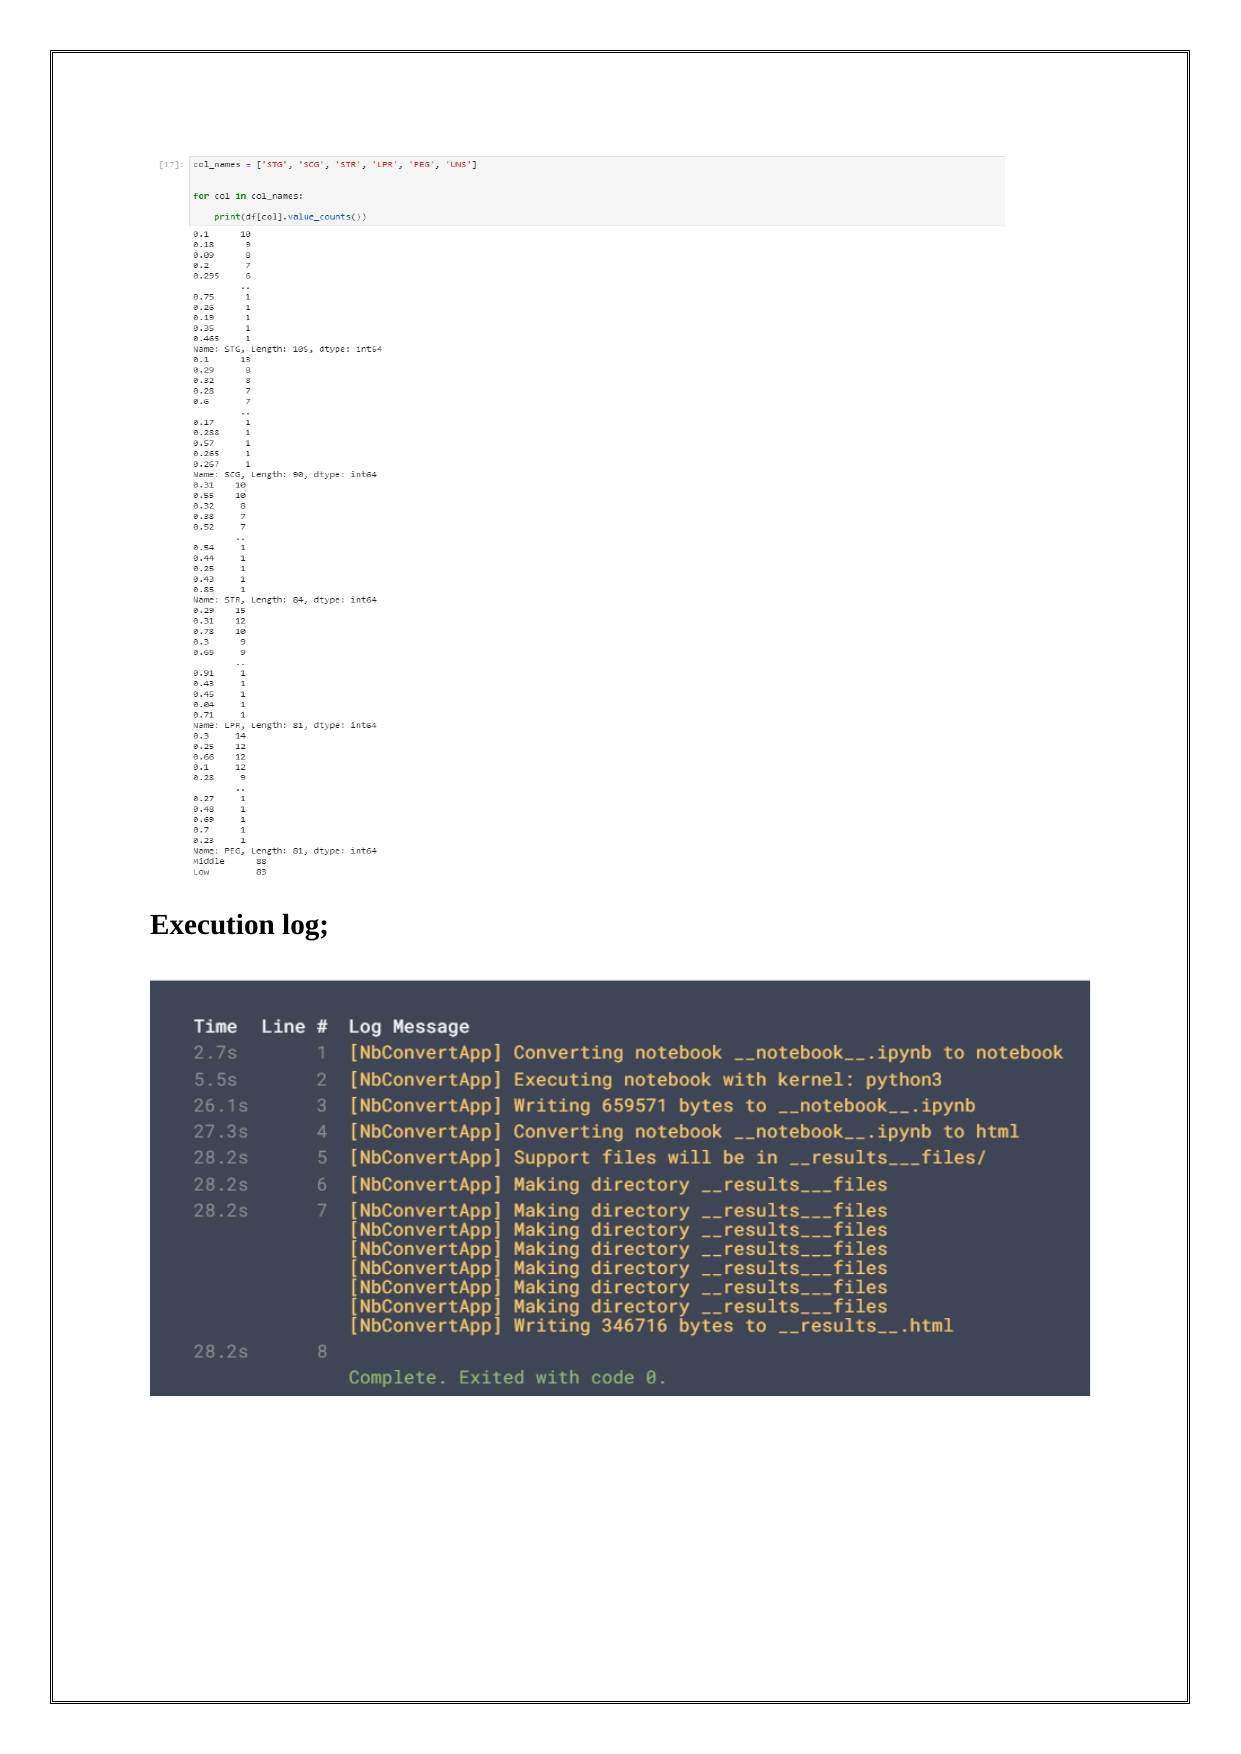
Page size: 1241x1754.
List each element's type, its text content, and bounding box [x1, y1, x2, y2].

picture [150, 150, 1005, 877]
text Execution log; [150, 907, 1090, 941]
picture [150, 974, 1091, 1396]
